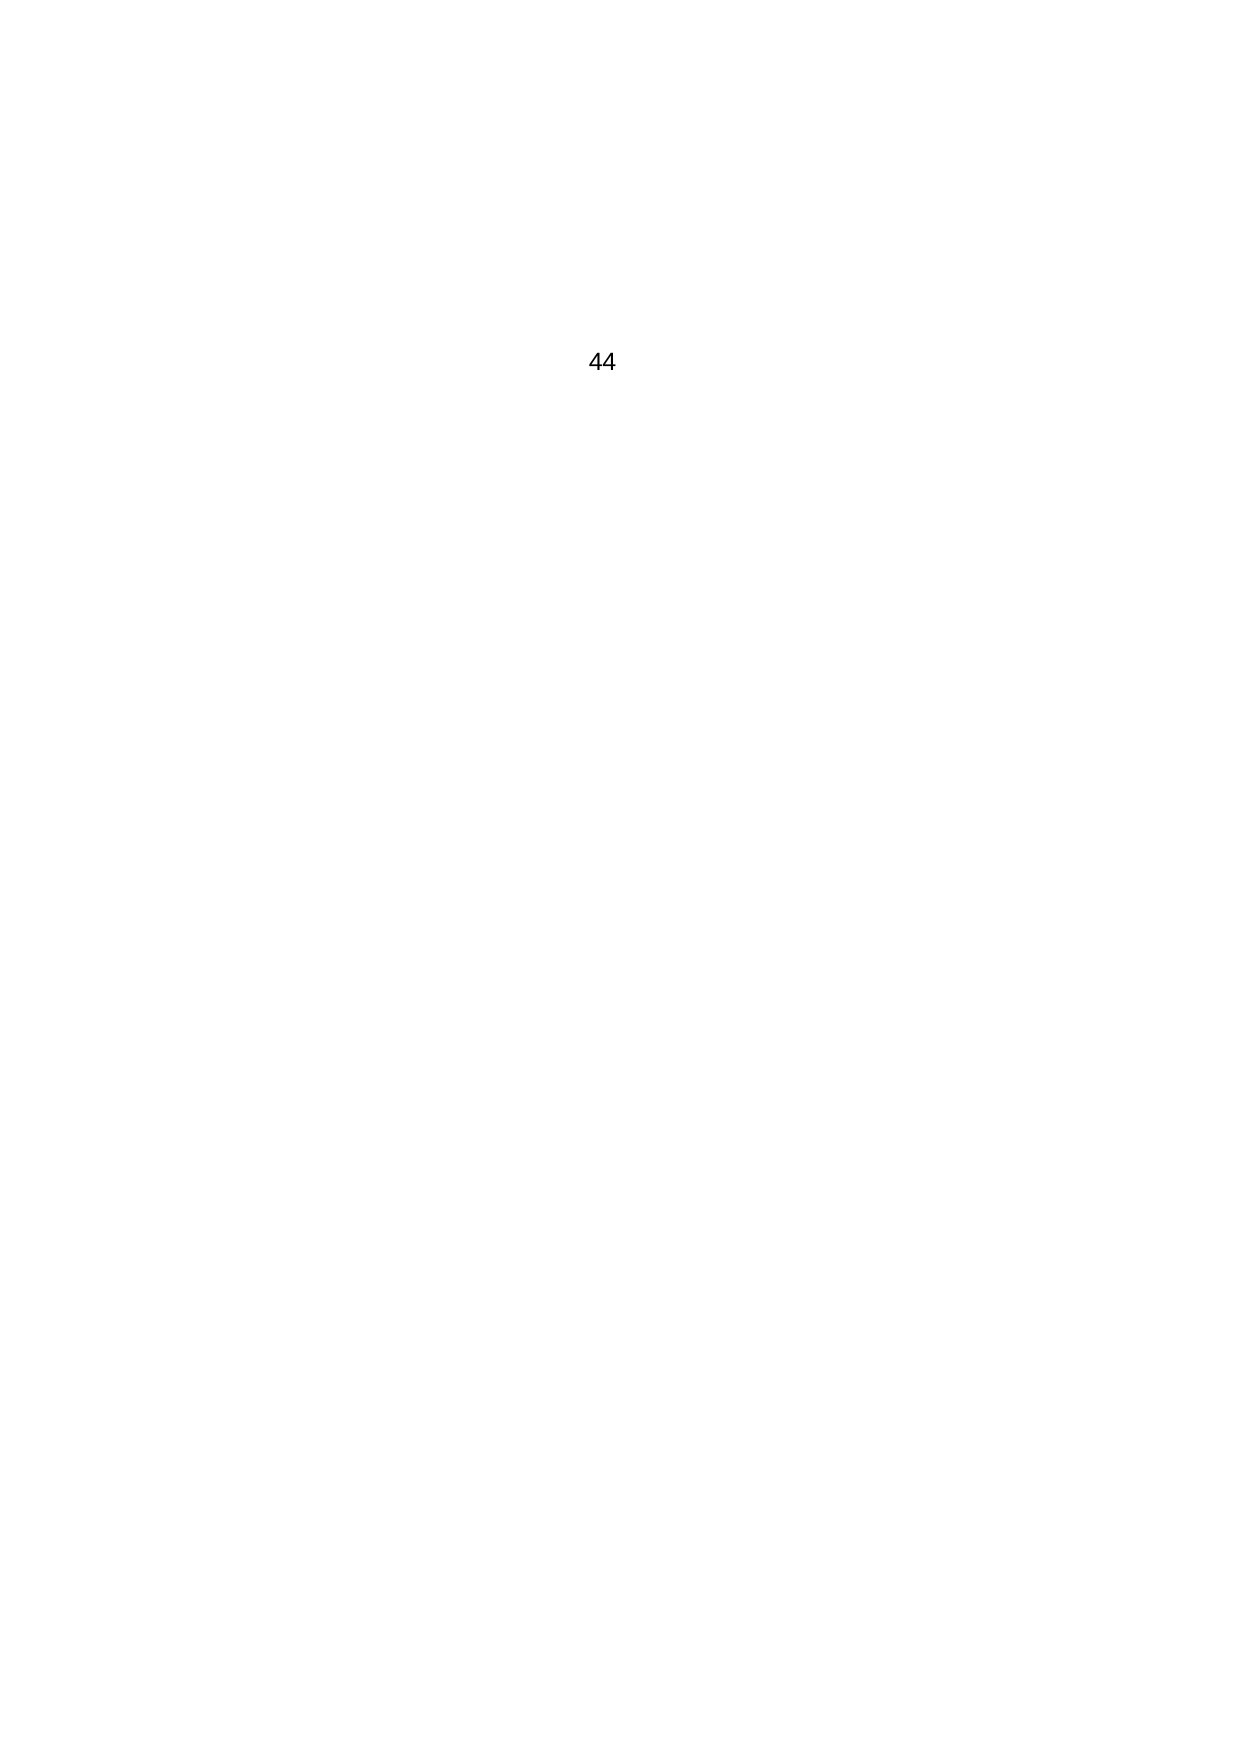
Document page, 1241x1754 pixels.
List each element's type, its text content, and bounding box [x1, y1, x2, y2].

text 44 [96, 347, 1109, 376]
